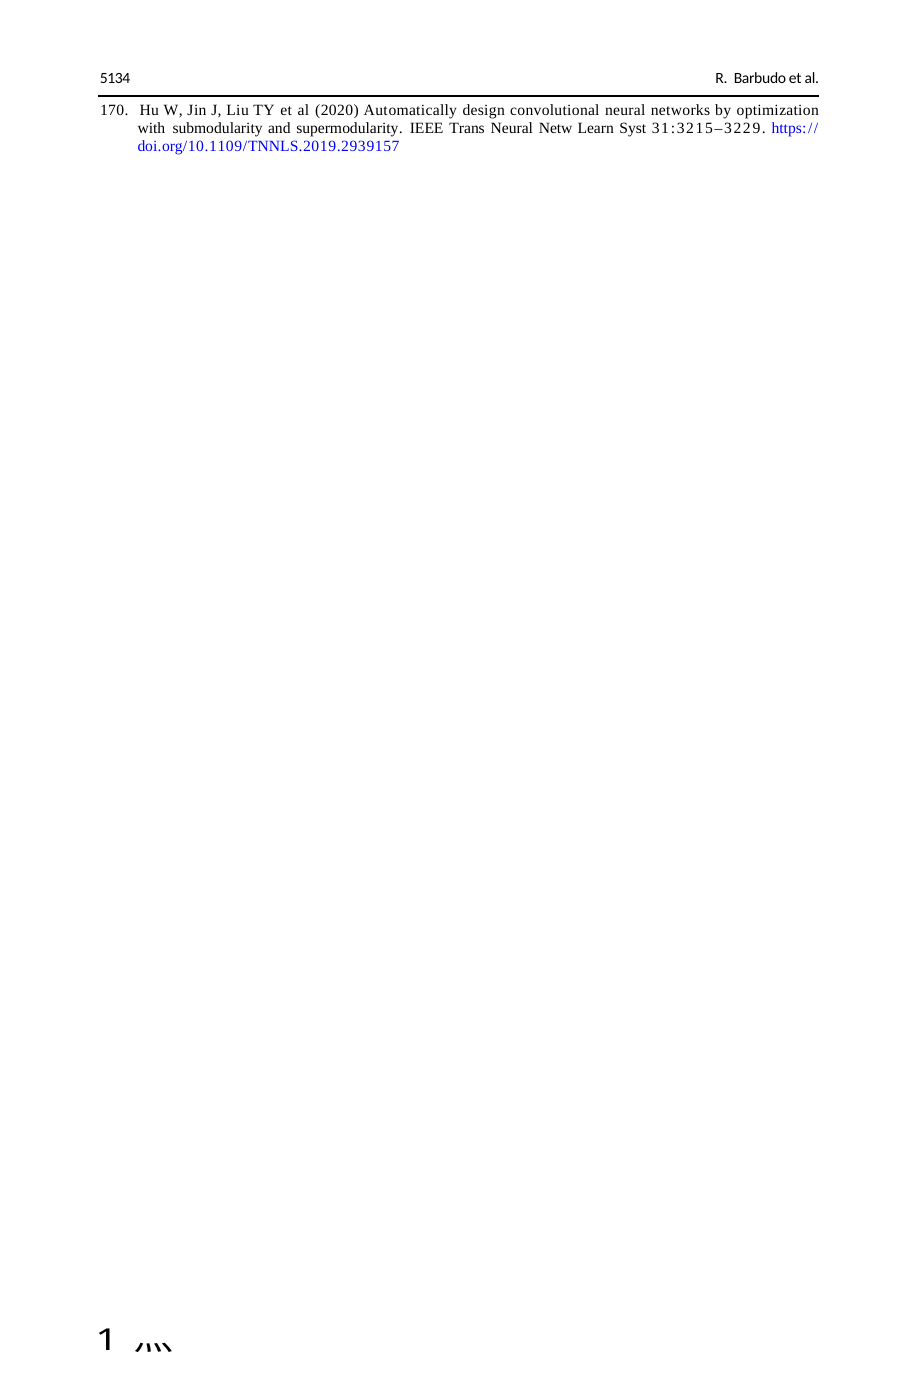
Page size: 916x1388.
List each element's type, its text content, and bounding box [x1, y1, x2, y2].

text 170. Hu W, Jin J, Liu TY et al (2020) Automatically design convolutional neural networks by optimization with submodularity and supermodularity. IEEE Trans Neural Netw Learn Syst 31:3215–3229. https:// doi.org/10.1109/TNNLS.2019.2939157 [100, 101, 819, 154]
